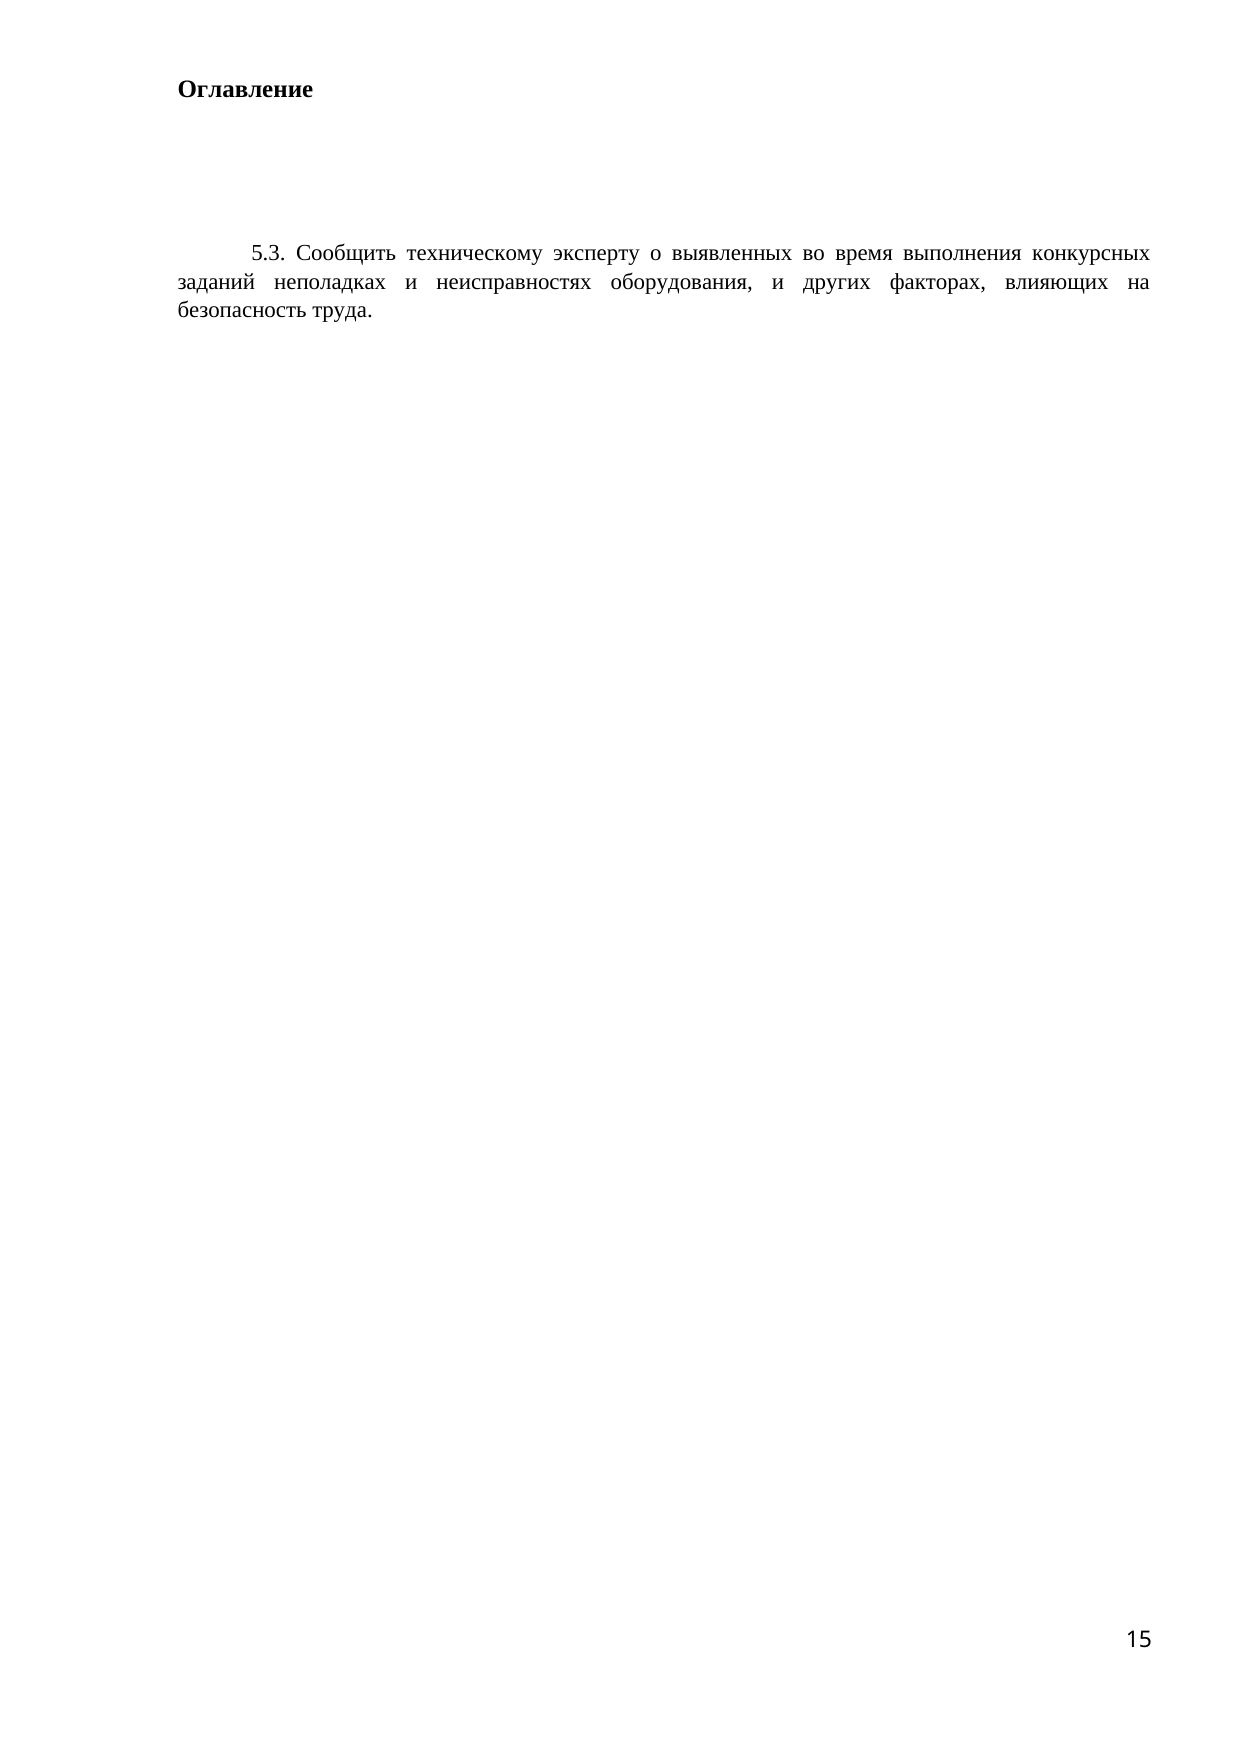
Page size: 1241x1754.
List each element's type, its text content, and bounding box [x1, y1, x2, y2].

text 5.3. Сообщить техническому эксперту о выявленных во время выполнения конкурсных заданий неполадках и неисправностях оборудования, и других факторах, влияющих на безопасность труда. [177, 239, 1152, 323]
